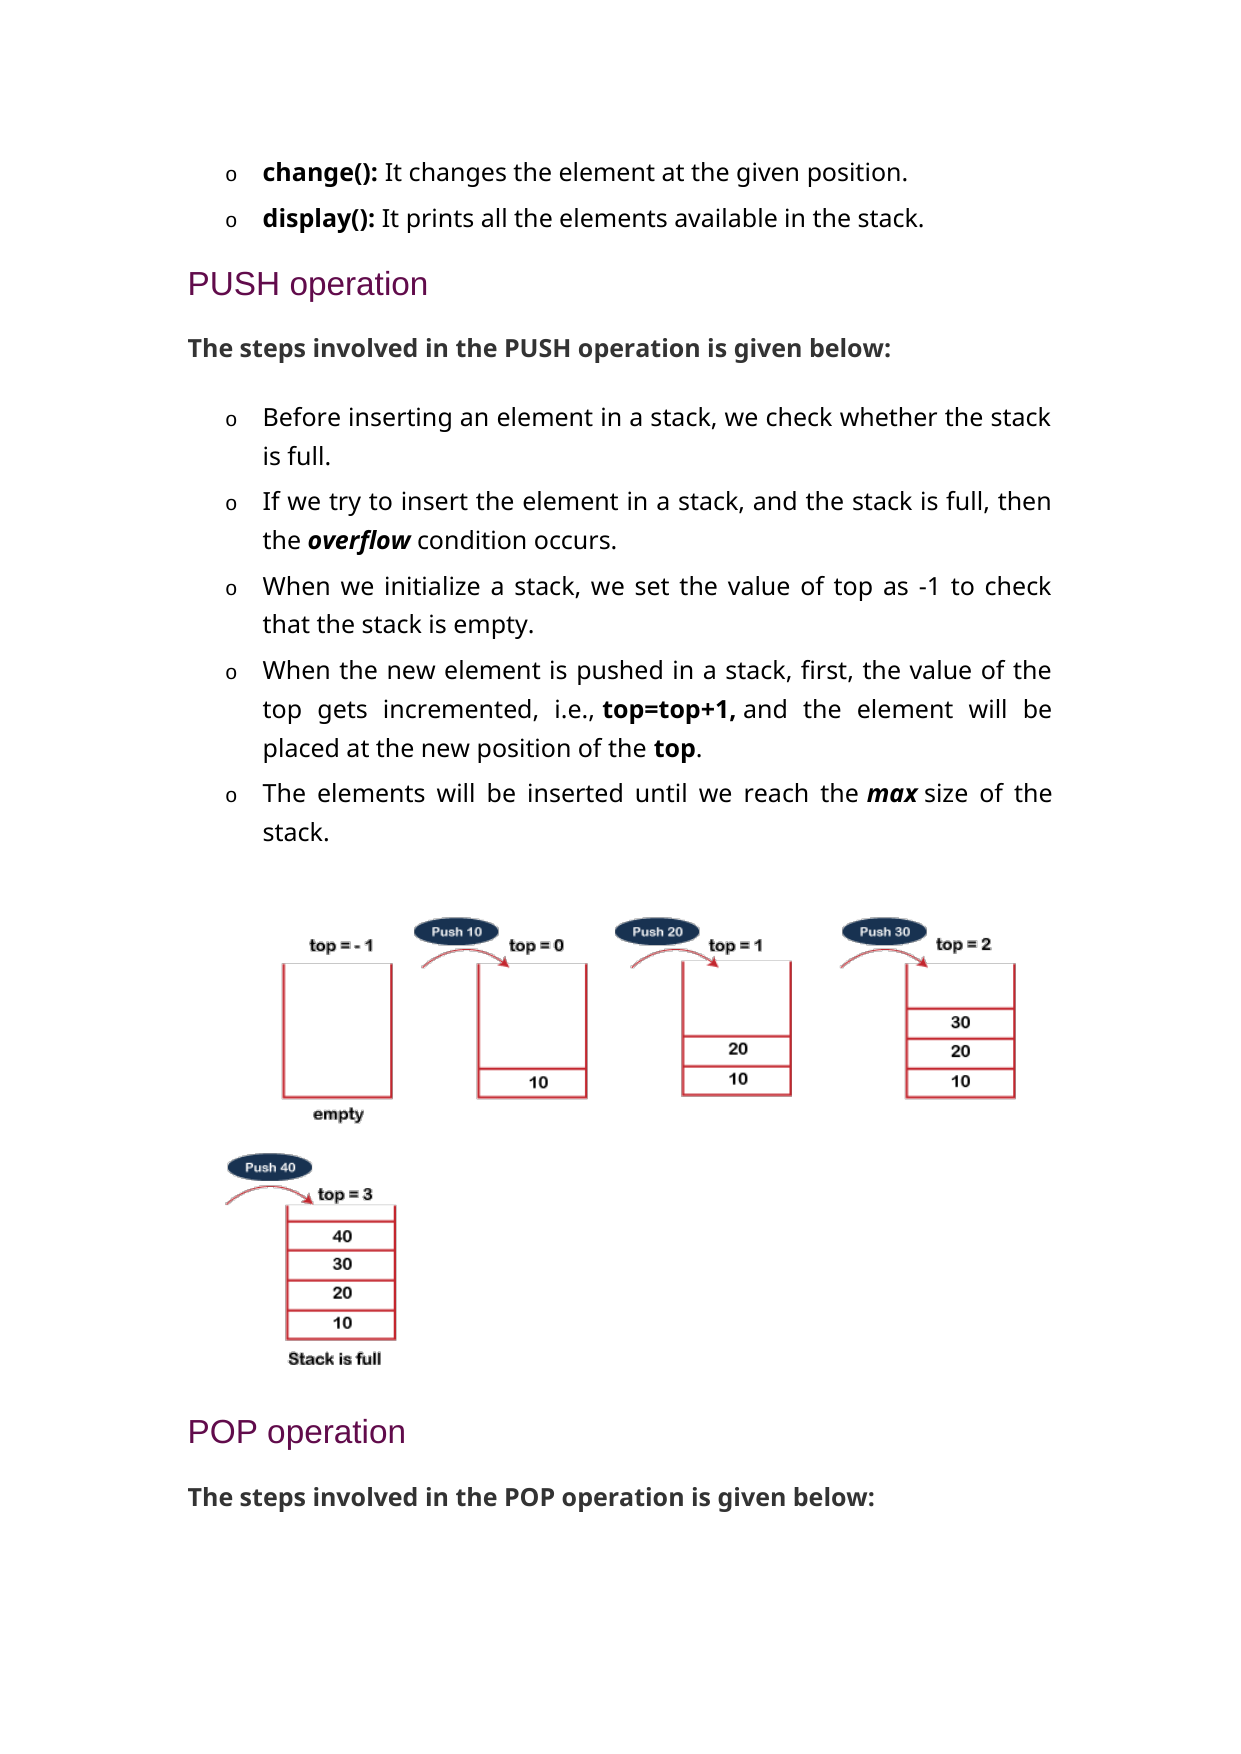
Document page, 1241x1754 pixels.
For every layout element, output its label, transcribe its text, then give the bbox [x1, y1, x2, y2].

picture [187, 878, 1053, 1383]
text The steps involved in the POP operation is given below: [187, 1480, 1053, 1514]
text The steps involved in the PUSH operation is given below: [187, 331, 1053, 365]
list The elements will be inserted until we reach the max size of the stack. [225, 771, 1053, 849]
text POP operation [187, 1412, 1053, 1451]
list When the new element is pushed in a stack, first, the value of the top gets incremented, i.e., top=top+1, and the element will be placed at the new position of the top. [225, 647, 1053, 765]
text PUSH operation [187, 263, 1053, 302]
list display(): It prints all the elements available in the stack. [225, 195, 1053, 234]
list change(): It changes the element at the given position. [225, 150, 1053, 189]
list When we initialize a stack, we set the value of top as -1 to check that the stack is empty. [225, 563, 1053, 641]
list Before inserting an element in a stack, we check whether the stack is full. [225, 394, 1053, 472]
list If we try to insert the element in a stack, and the stack is full, then the overflow condition occurs. [225, 479, 1053, 557]
